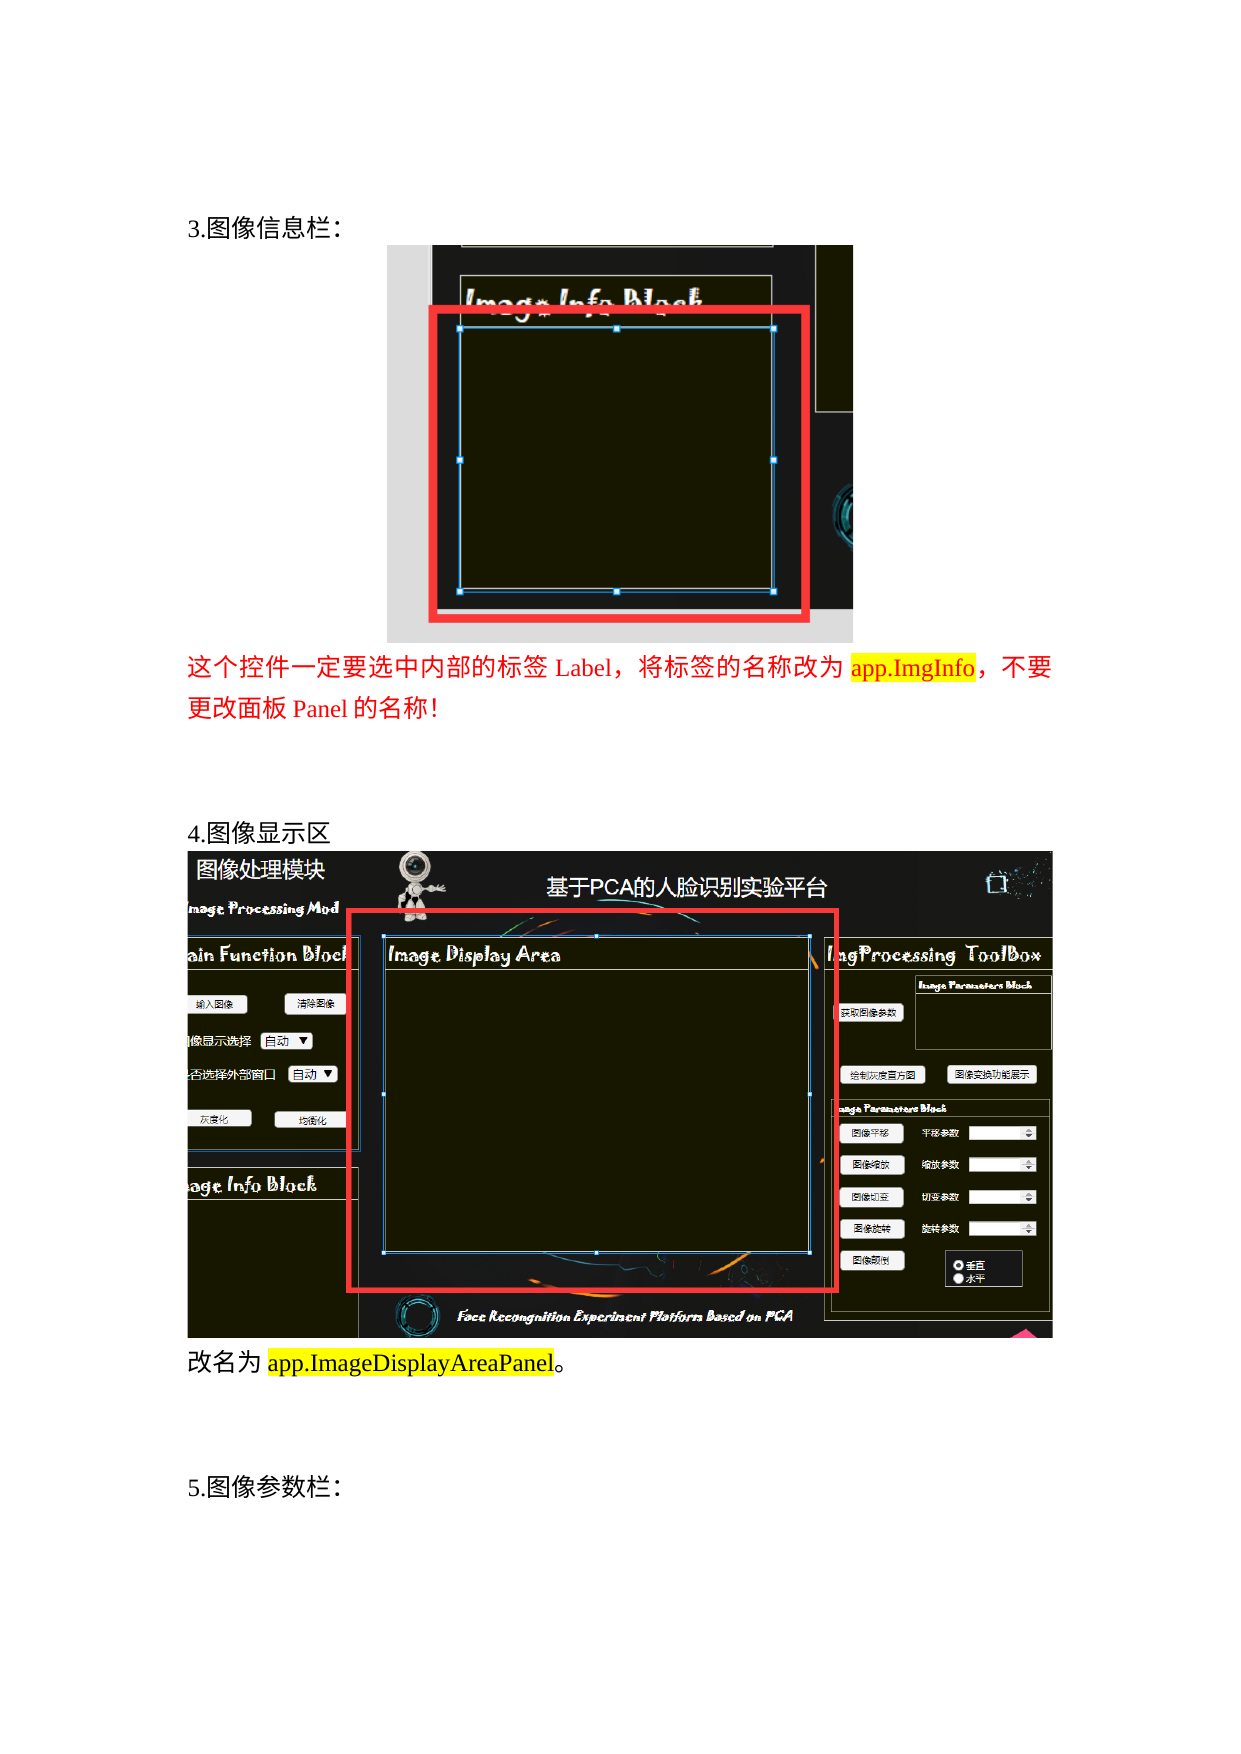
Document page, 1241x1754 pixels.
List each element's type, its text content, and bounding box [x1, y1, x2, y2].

text 4.图像显示区 [187, 809, 1053, 851]
text 3.图像信息栏： [187, 204, 1053, 245]
text 5.图像参数栏： [187, 1463, 1053, 1504]
picture [387, 245, 854, 643]
text 这个控件一定要选中内部的标签Label，将标签的名称改为app.ImgInfo，不要更改面板Panel的名称！ [187, 643, 1053, 726]
picture [187, 851, 1053, 1338]
text 改名为app.ImageDisplayAreaPanel。 [187, 1338, 1053, 1379]
